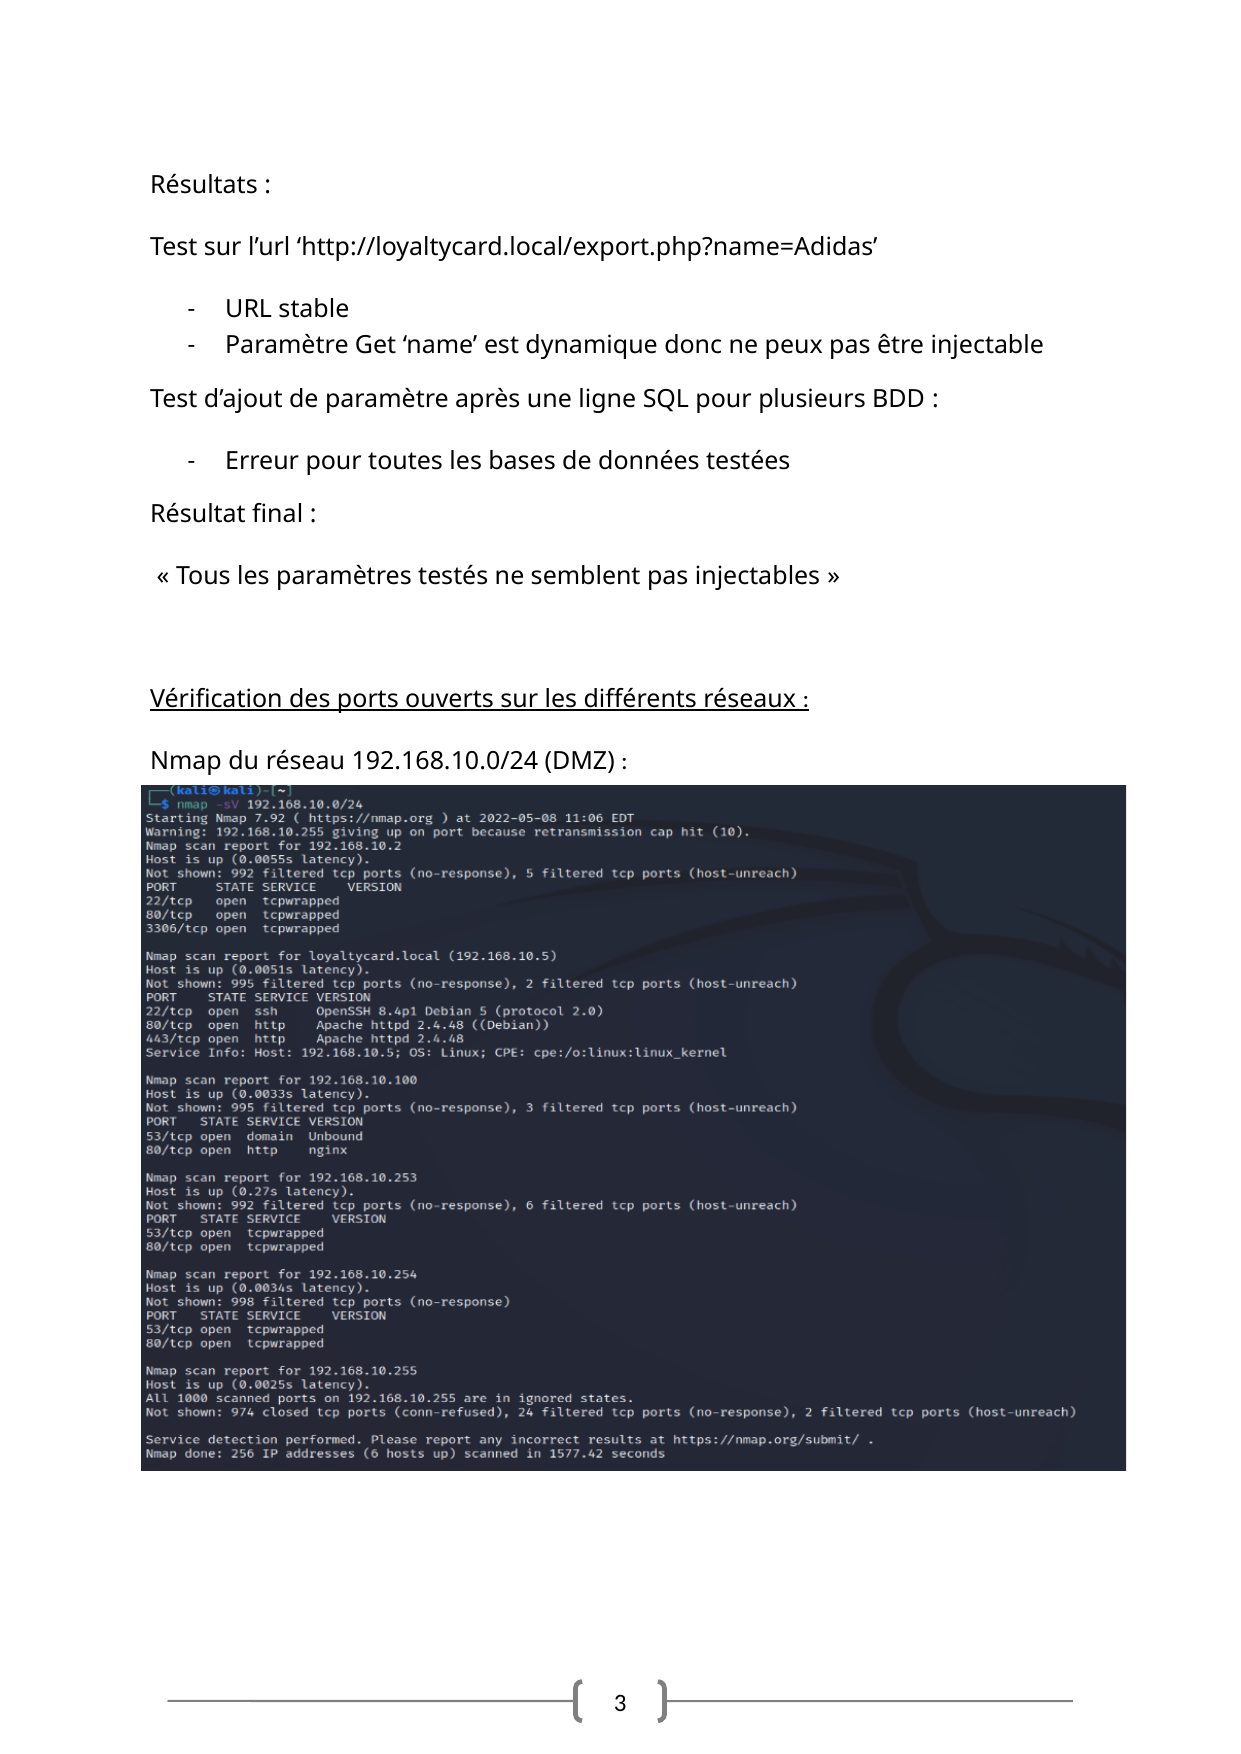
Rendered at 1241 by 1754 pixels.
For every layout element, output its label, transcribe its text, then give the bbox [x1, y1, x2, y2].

list Erreur pour toutes les bases de données testées [187, 442, 1090, 476]
text Résultats : [150, 167, 1090, 201]
list URL stable [187, 290, 1090, 324]
text Nmap du réseau 192.168.10.0/24 (DMZ) : [150, 742, 1090, 776]
text Résultat final : [150, 496, 1090, 530]
text « Tous les paramètres testés ne semblent pas injectables » [150, 557, 1090, 591]
text Vérification des ports ouverts sur les différents réseaux : [150, 681, 1090, 715]
text Test sur l’url ‘http://loyaltycard.local/export.php?name=Adidas’ [150, 229, 1090, 263]
text Test d’ajout de paramètre après une ligne SQL pour plusieurs BDD : [150, 381, 1090, 415]
list Paramètre Get ‘name’ est dynamique donc ne peux pas être injectable [187, 327, 1090, 361]
picture [141, 785, 1127, 1471]
